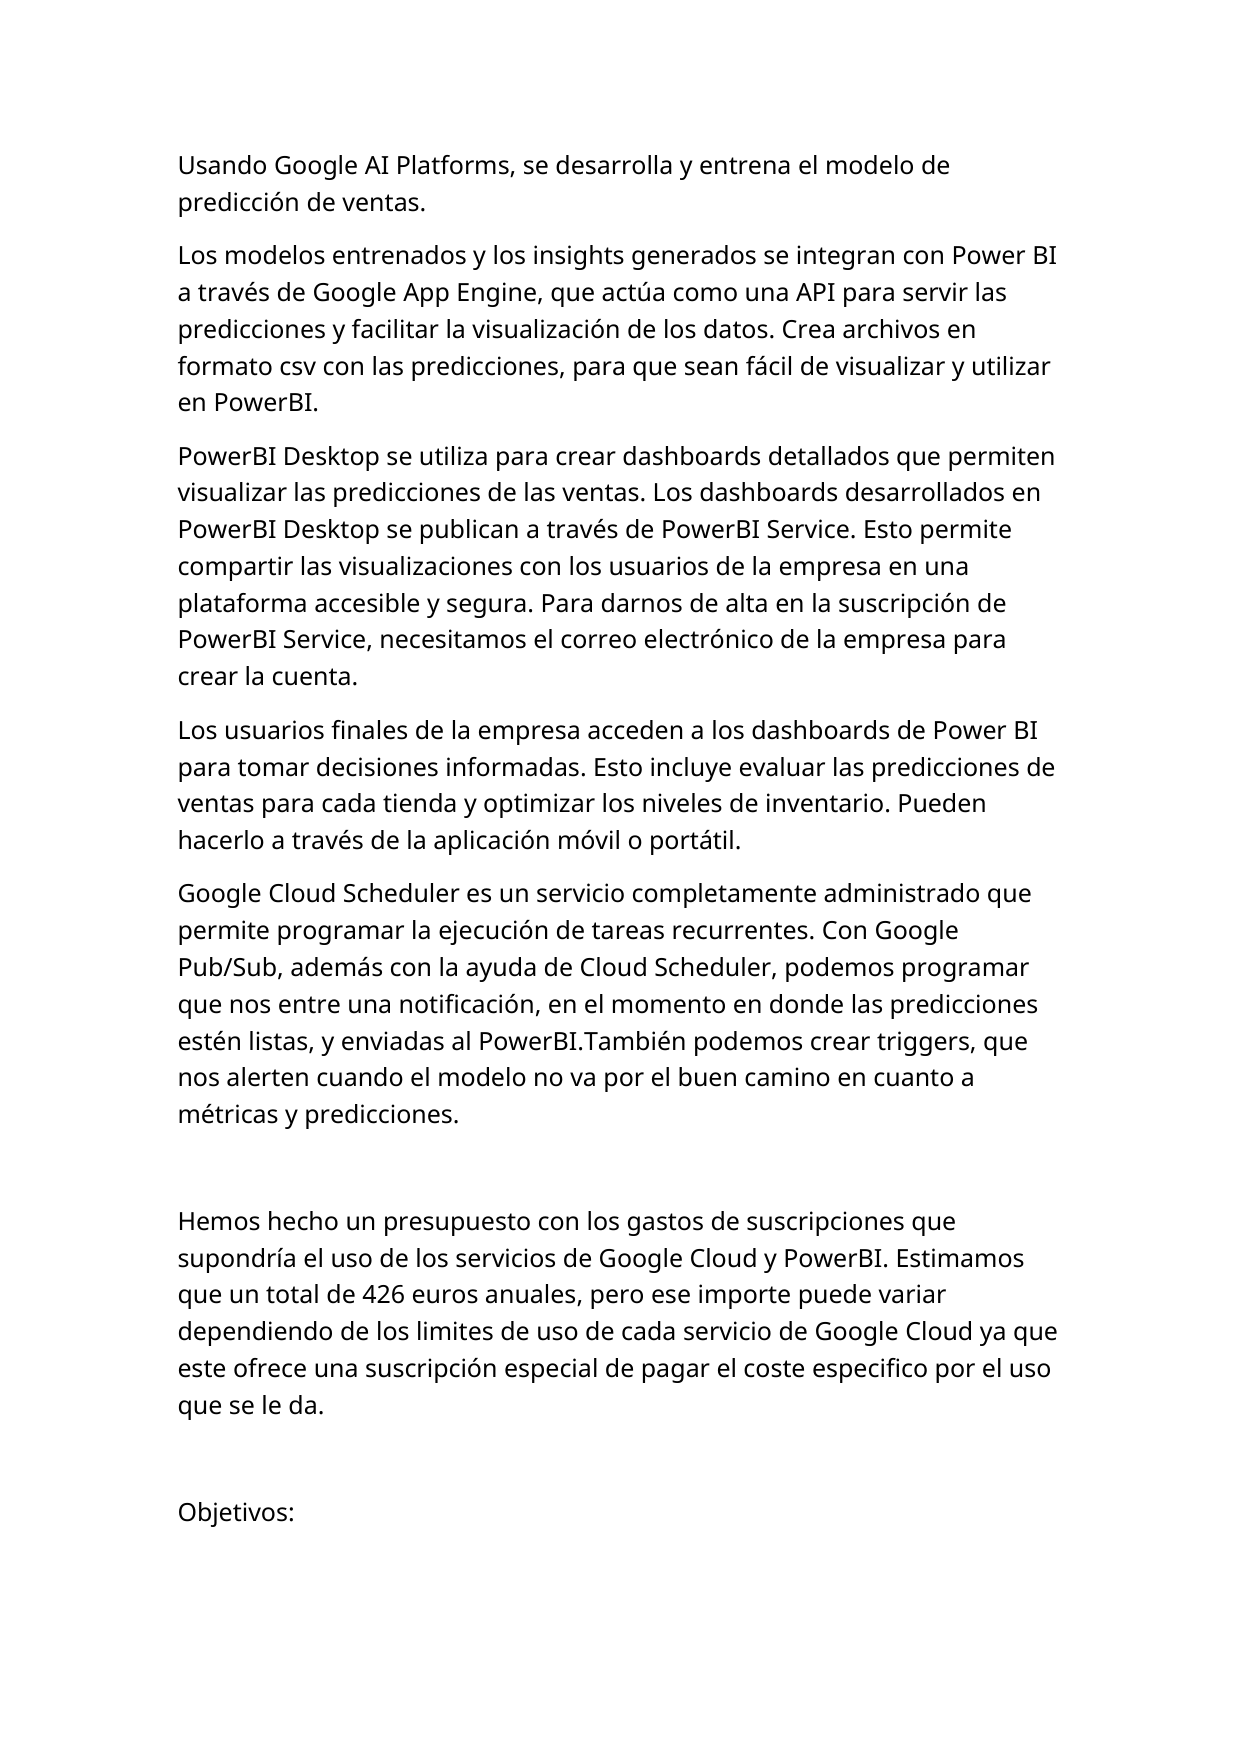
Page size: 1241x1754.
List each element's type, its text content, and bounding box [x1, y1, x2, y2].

text Usando Google AI Platforms, se desarrolla y entrena el modelo de predicción de ventas. [177, 148, 1063, 218]
text Google Cloud Scheduler es un servicio completamente administrado que permite programar la ejecución de tareas recurrentes. Con Google Pub/Sub, además con la ayuda de Cloud Scheduler, podemos programar que nos entre una notificación, en el momento en donde las predicciones estén listas, y enviadas al PowerBI.También podemos crear triggers, que nos alerten cuando el modelo no va por el buen camino en cuanto a métricas y predicciones. [177, 876, 1063, 1131]
text Objetivos: [177, 1494, 1063, 1528]
text Los modelos entrenados y los insights generados se integran con Power BI a través de Google App Engine, que actúa como una API para servir las predicciones y facilitar la visualización de los datos. Crea archivos en formato csv con las predicciones, para que sean fácil de visualizar y utilizar en PowerBI. [177, 238, 1063, 419]
text PowerBI Desktop se utiliza para crear dashboards detallados que permiten visualizar las predicciones de las ventas. Los dashboards desarrollados en PowerBI Desktop se publican a través de PowerBI Service. Esto permite compartir las visualizaciones con los usuarios de la empresa en una plataforma accesible y segura. Para darnos de alta en la suscripción de PowerBI Service, necesitamos el correo electrónico de la empresa para crear la cuenta. [177, 438, 1063, 693]
text Hemos hecho un presupuesto con los gastos de suscripciones que supondría el uso de los servicios de Google Cloud y PowerBI. Estimamos que un total de 426 euros anuales, pero ese importe puede variar dependiendo de los limites de uso de cada servicio de Google Cloud ya que este ofrece una suscripción especial de pagar el coste especifico por el uso que se le da. [177, 1204, 1063, 1422]
text Los usuarios finales de la empresa acceden a los dashboards de Power BI para tomar decisiones informadas. Esto incluye evaluar las predicciones de ventas para cada tienda y optimizar los niveles de inventario. Pueden hacerlo a través de la aplicación móvil o portátil. [177, 712, 1063, 857]
